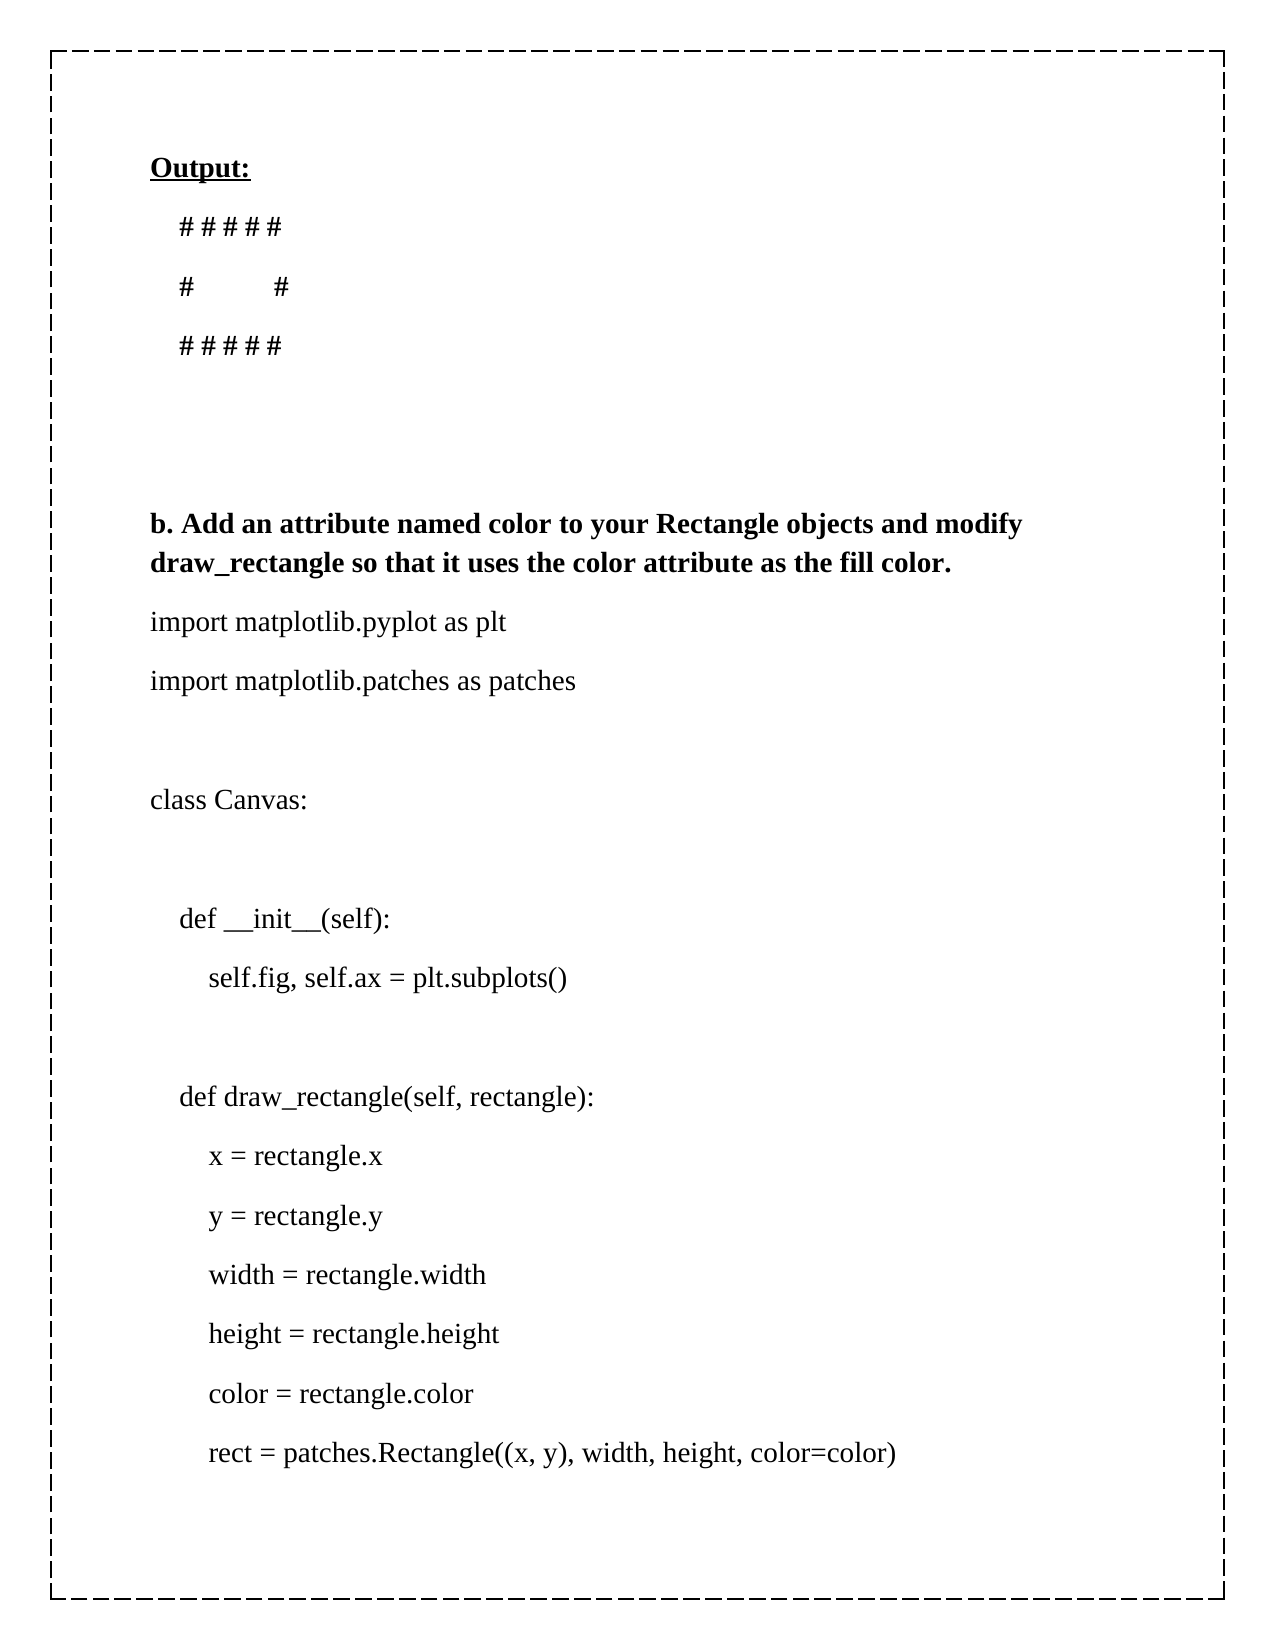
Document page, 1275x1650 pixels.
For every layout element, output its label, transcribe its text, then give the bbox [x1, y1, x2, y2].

text self.fig, self.ax = plt.subplots() [150, 960, 1125, 994]
text class Canvas: [150, 782, 1125, 816]
text # # # # # [150, 328, 1125, 362]
text b. Add an attribute named color to your Rectangle objects and modify draw_rectangle so that it uses the color attribute as the fill color. [150, 506, 1125, 578]
text rect = patches.Rectangle((x, y), width, height, color=color) [150, 1435, 1125, 1469]
text def __init__(self): [150, 901, 1125, 934]
text color = rectangle.color [150, 1376, 1125, 1409]
text Output: [150, 150, 1125, 183]
text # # [150, 269, 1125, 302]
text y = rectangle.y [150, 1198, 1125, 1231]
text # # # # # [150, 209, 1125, 243]
text import matplotlib.patches as patches [150, 663, 1125, 697]
text height = rectangle.height [150, 1317, 1125, 1350]
text def draw_rectangle(self, rectangle): [150, 1079, 1125, 1113]
text import matplotlib.pyplot as plt [150, 604, 1125, 638]
text width = rectangle.width [150, 1257, 1125, 1291]
text x = rectangle.x [150, 1138, 1125, 1172]
